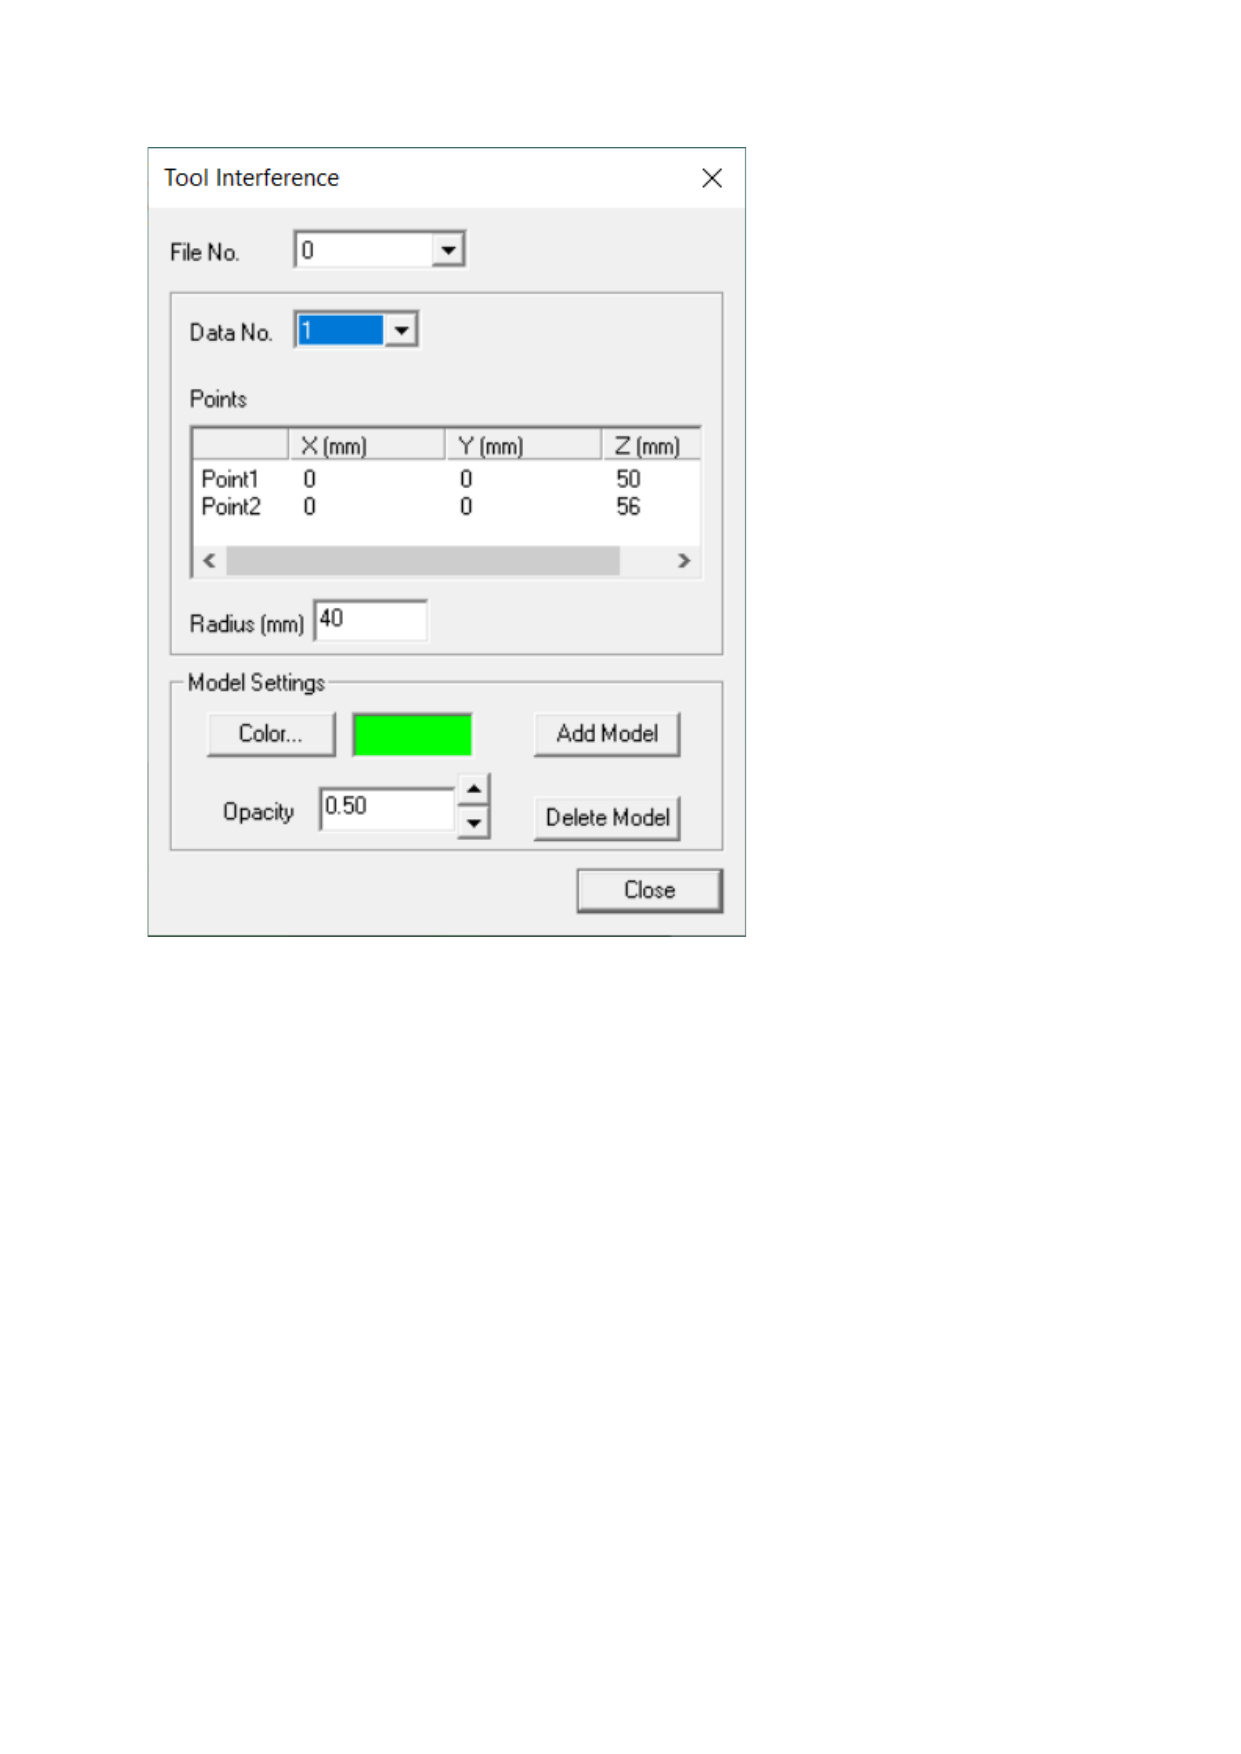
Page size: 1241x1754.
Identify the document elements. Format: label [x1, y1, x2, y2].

picture [147, 147, 747, 937]
